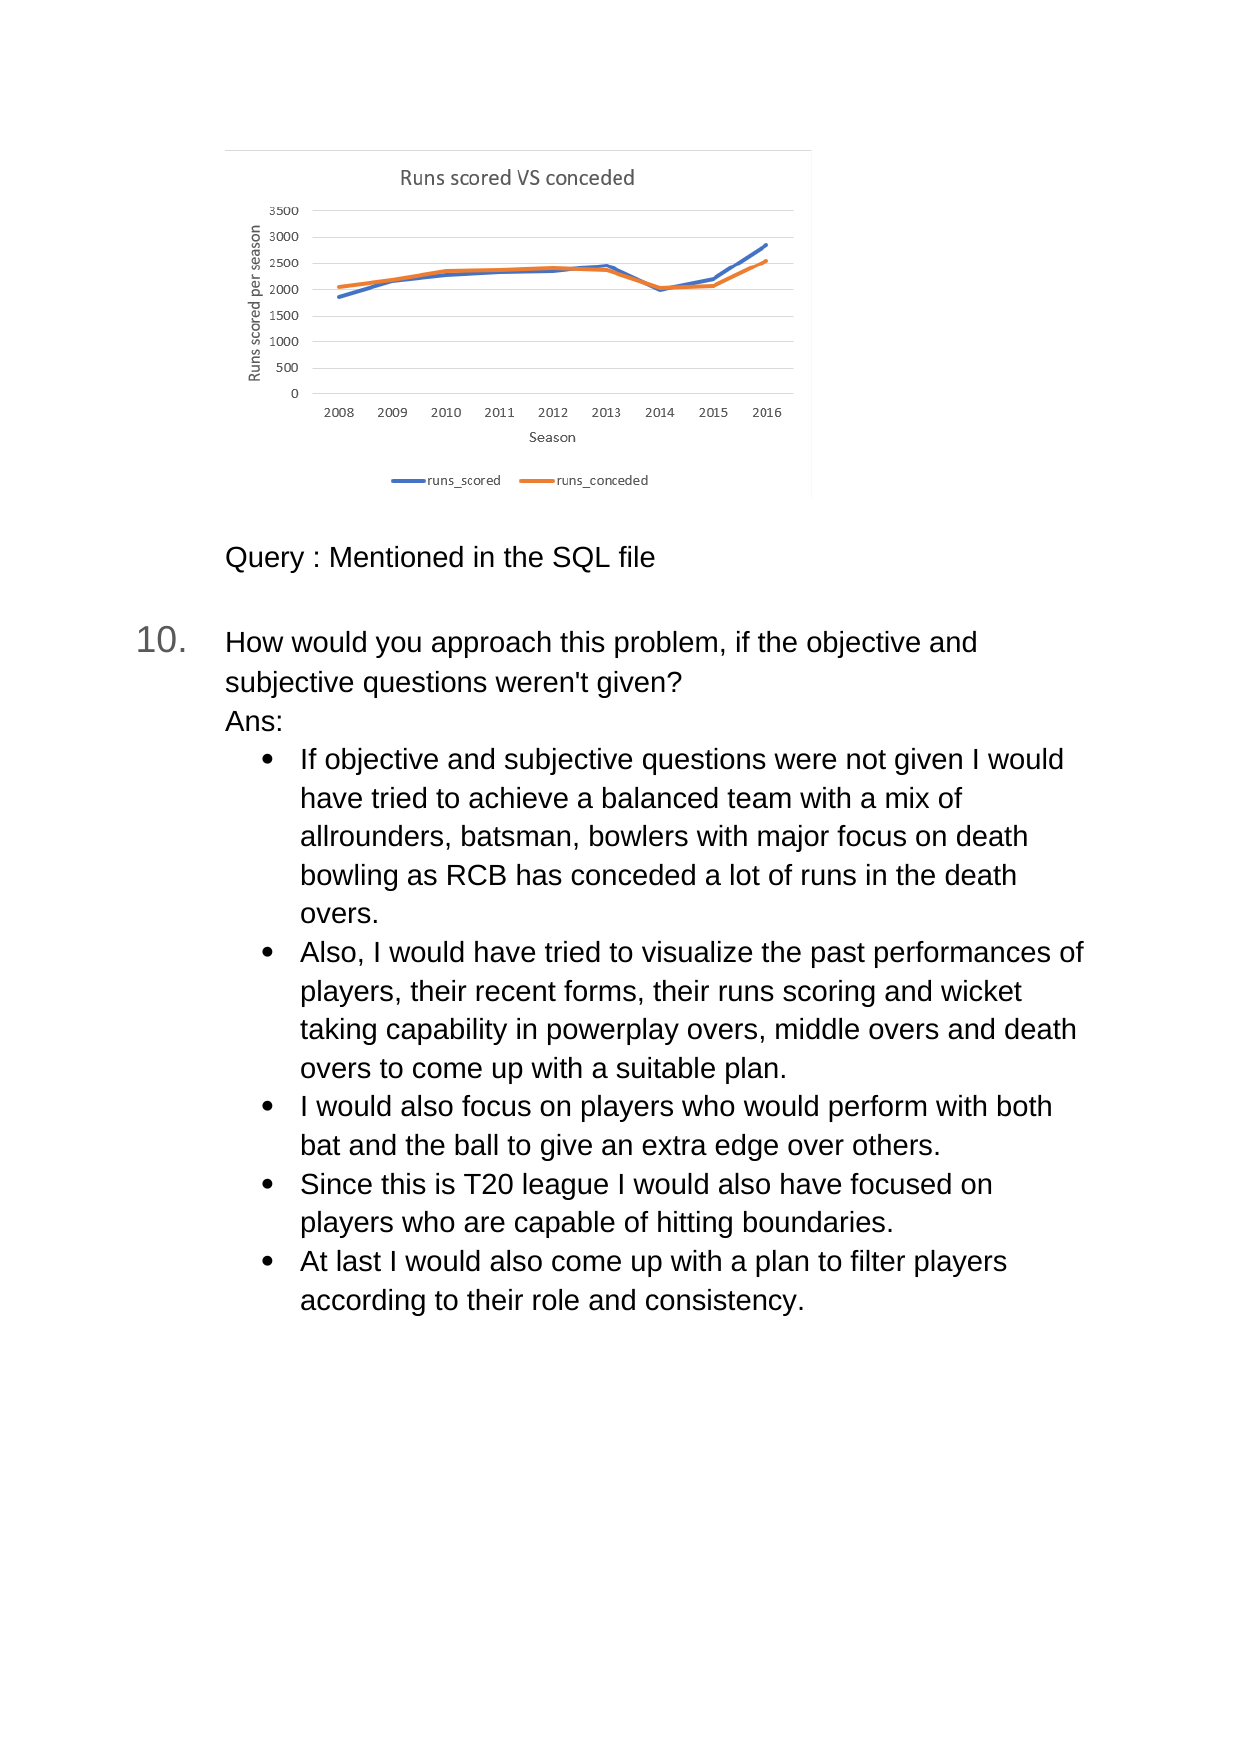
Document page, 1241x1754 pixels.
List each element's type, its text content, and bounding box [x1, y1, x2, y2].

list If objective and subjective questions were not given I would have tried to achieve a balanced team with a mix of allrounders, batsman, bowlers with major focus on death bowling as RCB has conceded a lot of runs in the death overs. [262, 742, 1090, 930]
list At last I would also come up with a plan to filter players according to their role and consistency. [262, 1244, 1090, 1316]
list Also, I would have tried to visualize the past performances of players, their recent forms, their runs scoring and wicket taking capability in powerplay overs, middle overs and death overs to come up with a suitable plan. [262, 935, 1090, 1084]
list I would also focus on players who would perform with both bat and the ball to give an extra edge over others. [262, 1089, 1090, 1162]
text Ans: [225, 704, 1090, 737]
list How would you approach this problem, if the objective and subjective questions weren't given? [187, 617, 1090, 699]
picture [225, 150, 812, 498]
text Query : Mentioned in the SQL file [225, 540, 1090, 573]
list Since this is T20 league I would also have focused on players who are capable of hitting boundaries. [262, 1167, 1090, 1239]
